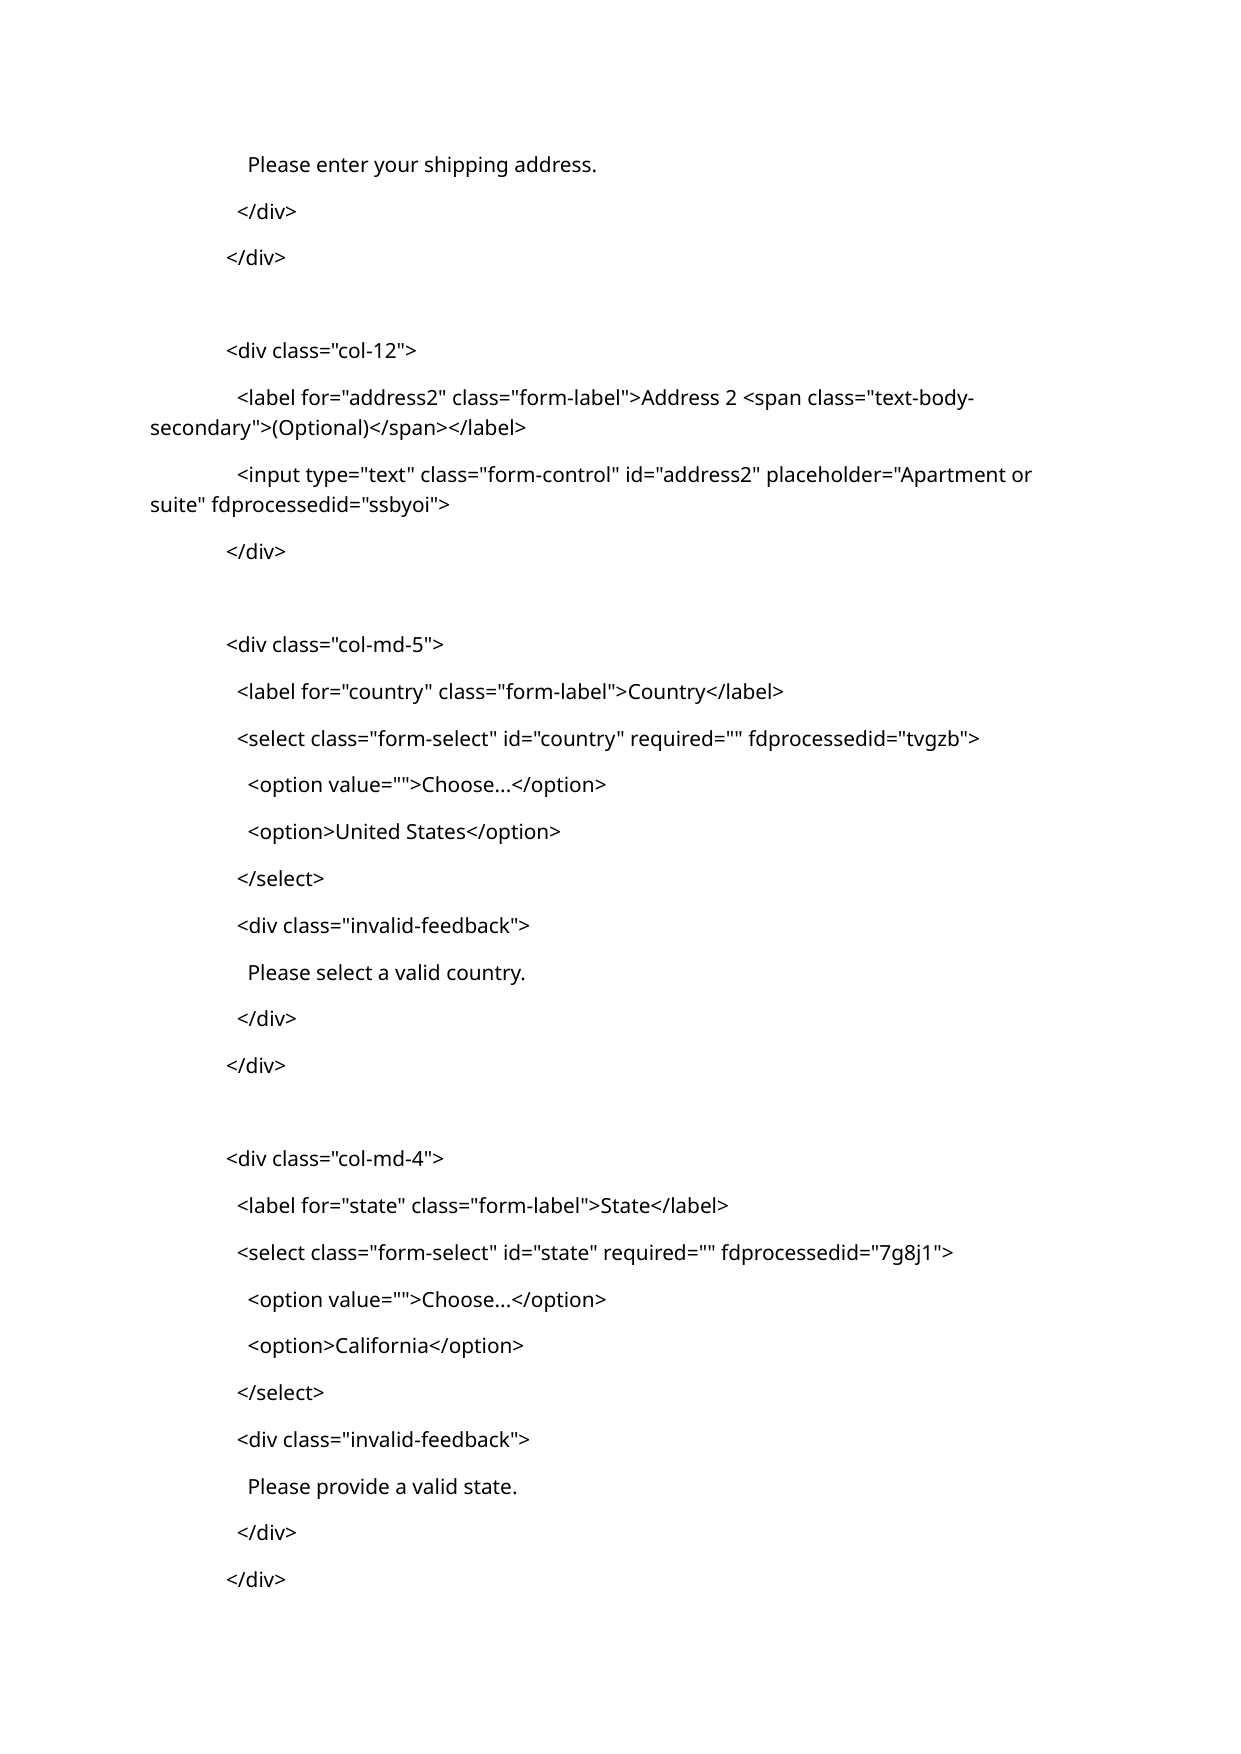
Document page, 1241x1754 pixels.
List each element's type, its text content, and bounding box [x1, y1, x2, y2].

text </div> [150, 1518, 1090, 1547]
text <div class="col-12"> [150, 337, 1090, 365]
text </select> [150, 864, 1090, 893]
text </div> [150, 1565, 1090, 1594]
text Please enter your shipping address. [150, 150, 1090, 178]
text </div> [150, 1004, 1090, 1033]
text <option>California</option> [150, 1331, 1090, 1360]
text </select> [150, 1378, 1090, 1407]
text <select class="form-select" id="state" required="" fdprocessedid="7g8j1"> [150, 1238, 1090, 1266]
text Please select a valid country. [150, 958, 1090, 986]
text <label for="country" class="form-label">Country</label> [150, 677, 1090, 706]
text <div class="invalid-feedback"> [150, 911, 1090, 939]
text <div class="invalid-feedback"> [150, 1425, 1090, 1453]
text </div> [150, 243, 1090, 272]
text <label for="address2" class="form-label">Address 2 <span class="text-body-secondary">(Optional)</span></label> [150, 383, 1090, 442]
text <select class="form-select" id="country" required="" fdprocessedid="tvgzb"> [150, 724, 1090, 752]
text </div> [150, 197, 1090, 225]
text <option value="">Choose...</option> [150, 1285, 1090, 1313]
text <div class="col-md-5"> [150, 630, 1090, 659]
text <label for="state" class="form-label">State</label> [150, 1191, 1090, 1219]
text Please provide a valid state. [150, 1472, 1090, 1500]
text </div> [150, 1051, 1090, 1080]
text <option value="">Choose...</option> [150, 771, 1090, 799]
text <option>United States</option> [150, 817, 1090, 846]
text <input type="text" class="form-control" id="address2" placeholder="Apartment or suite" fdprocessedid="ssbyoi"> [150, 460, 1090, 519]
text </div> [150, 537, 1090, 566]
text <div class="col-md-4"> [150, 1144, 1090, 1173]
